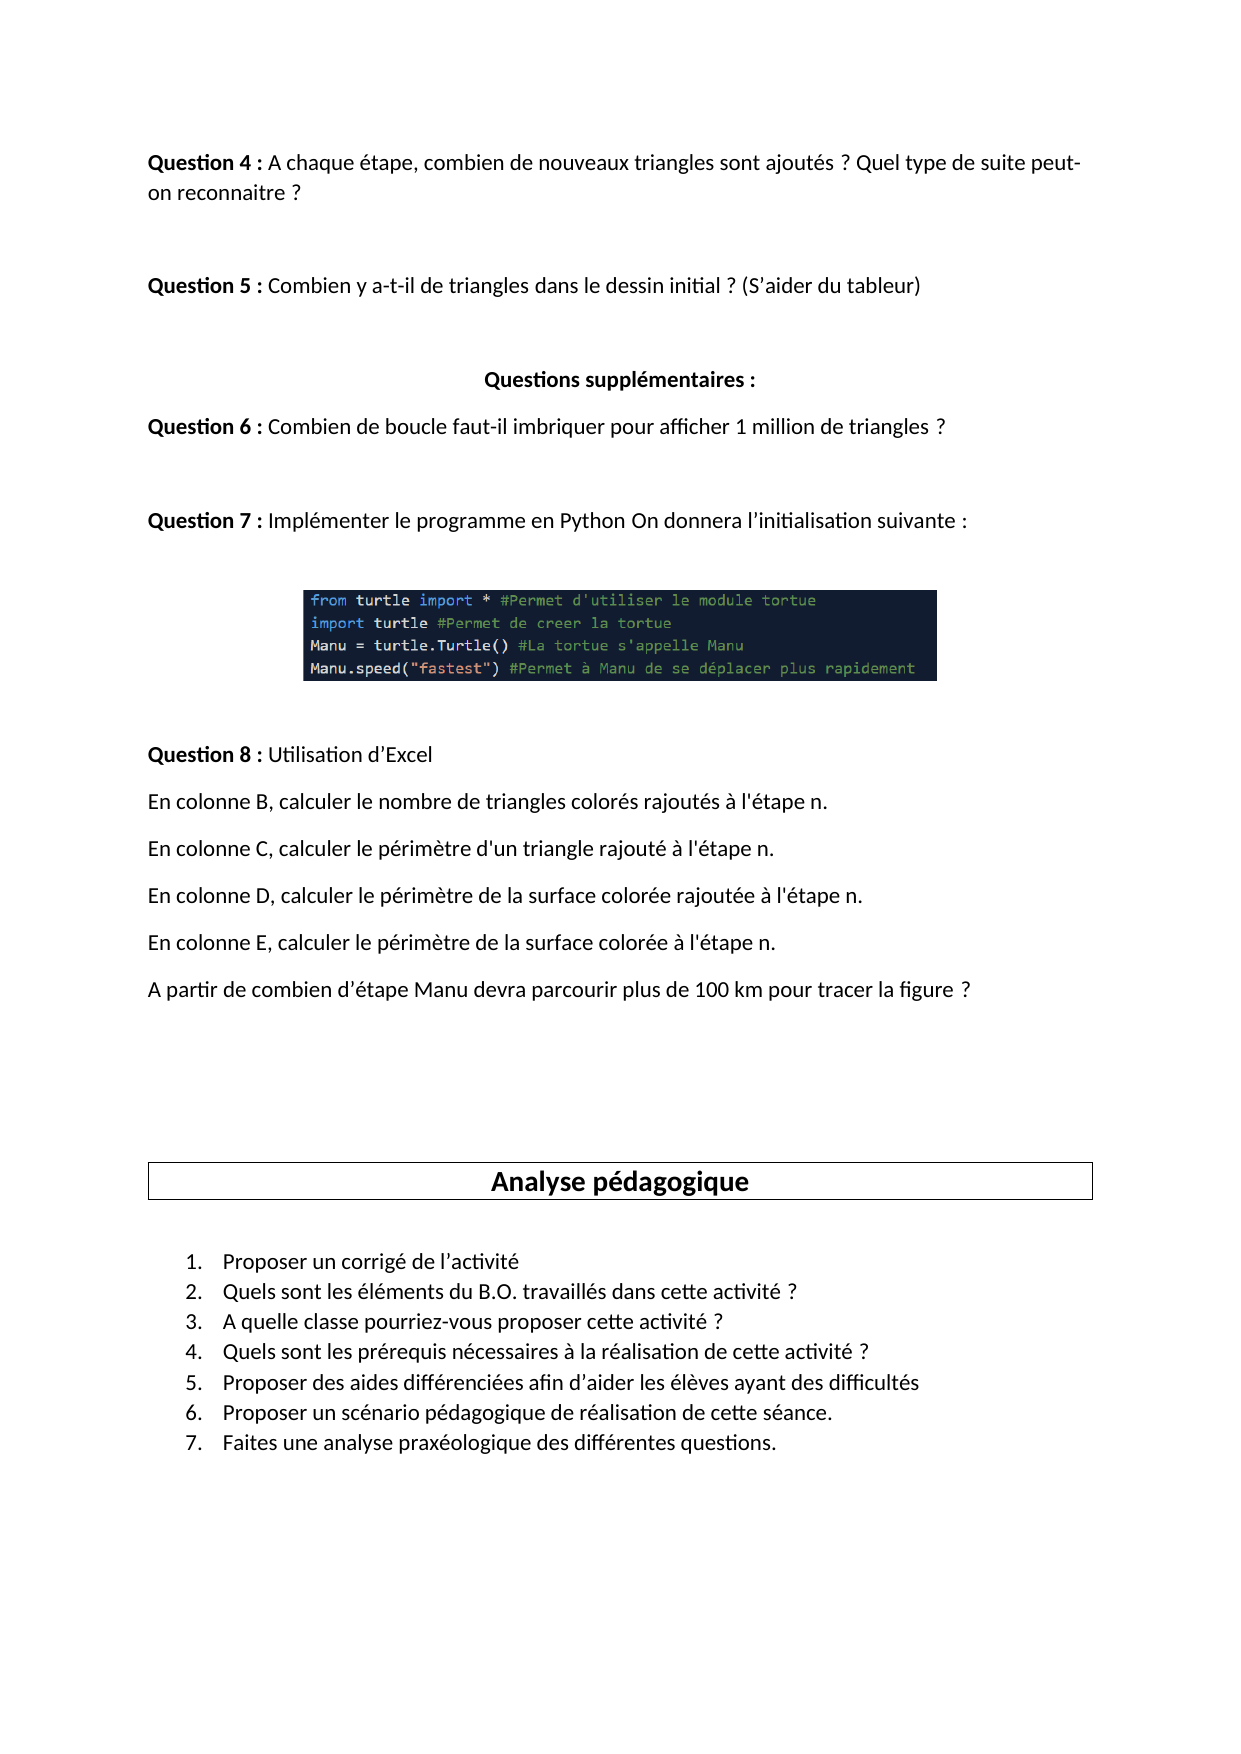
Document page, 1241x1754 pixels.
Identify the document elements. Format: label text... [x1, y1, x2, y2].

text Question 4 : A chaque étape, combien de nouveaux triangles sont ajoutés ? Quel type de suite peut-on reconnaitre ? [148, 148, 1093, 206]
text En colonne D, calculer le périmètre de la surface colorée rajoutée à l'étape n. [148, 881, 1093, 909]
text Question 8 : Utilisation d’Excel [148, 740, 1093, 768]
list Quels sont les éléments du B.O. travaillés dans cette activité ? [185, 1277, 1093, 1305]
list Proposer un corrigé de l’activité [185, 1247, 1093, 1275]
list Quels sont les prérequis nécessaires à la réalisation de cette activité ? [185, 1337, 1093, 1365]
list A quelle classe pourriez-vous proposer cette activité ? [185, 1307, 1093, 1335]
list Proposer des aides différenciées afin d’aider les élèves ayant des difficultés [185, 1368, 1093, 1396]
text Question 5 : Combien y a-t-il de triangles dans le dessin initial ? (S’aider du tableur) [148, 272, 1093, 299]
list Faites une analyse praxéologique des différentes questions. [185, 1428, 1093, 1456]
text En colonne C, calculer le périmètre d'un triangle rajouté à l'étape n. [148, 834, 1093, 862]
text Questions supplémentaires : [148, 365, 1093, 393]
list Proposer un scénario pédagogique de réalisation de cette séance. [185, 1398, 1093, 1426]
text En colonne E, calculer le périmètre de la surface colorée à l'étape n. [148, 928, 1093, 956]
picture [303, 590, 937, 681]
text A partir de combien d’étape Manu devra parcourir plus de 100 km pour tracer la figure ? [148, 975, 1093, 1003]
text En colonne B, calculer le nombre de triangles colorés rajoutés à l'étape n. [148, 787, 1093, 815]
table_header Analyse pédagogique [149, 1163, 1092, 1199]
text Question 7 : Implémenter le programme en Python On donnera l’initialisation suivante : [148, 506, 1093, 534]
text Question 6 : Combien de boucle faut-il imbriquer pour afficher 1 million de triangles ? [148, 412, 1093, 440]
